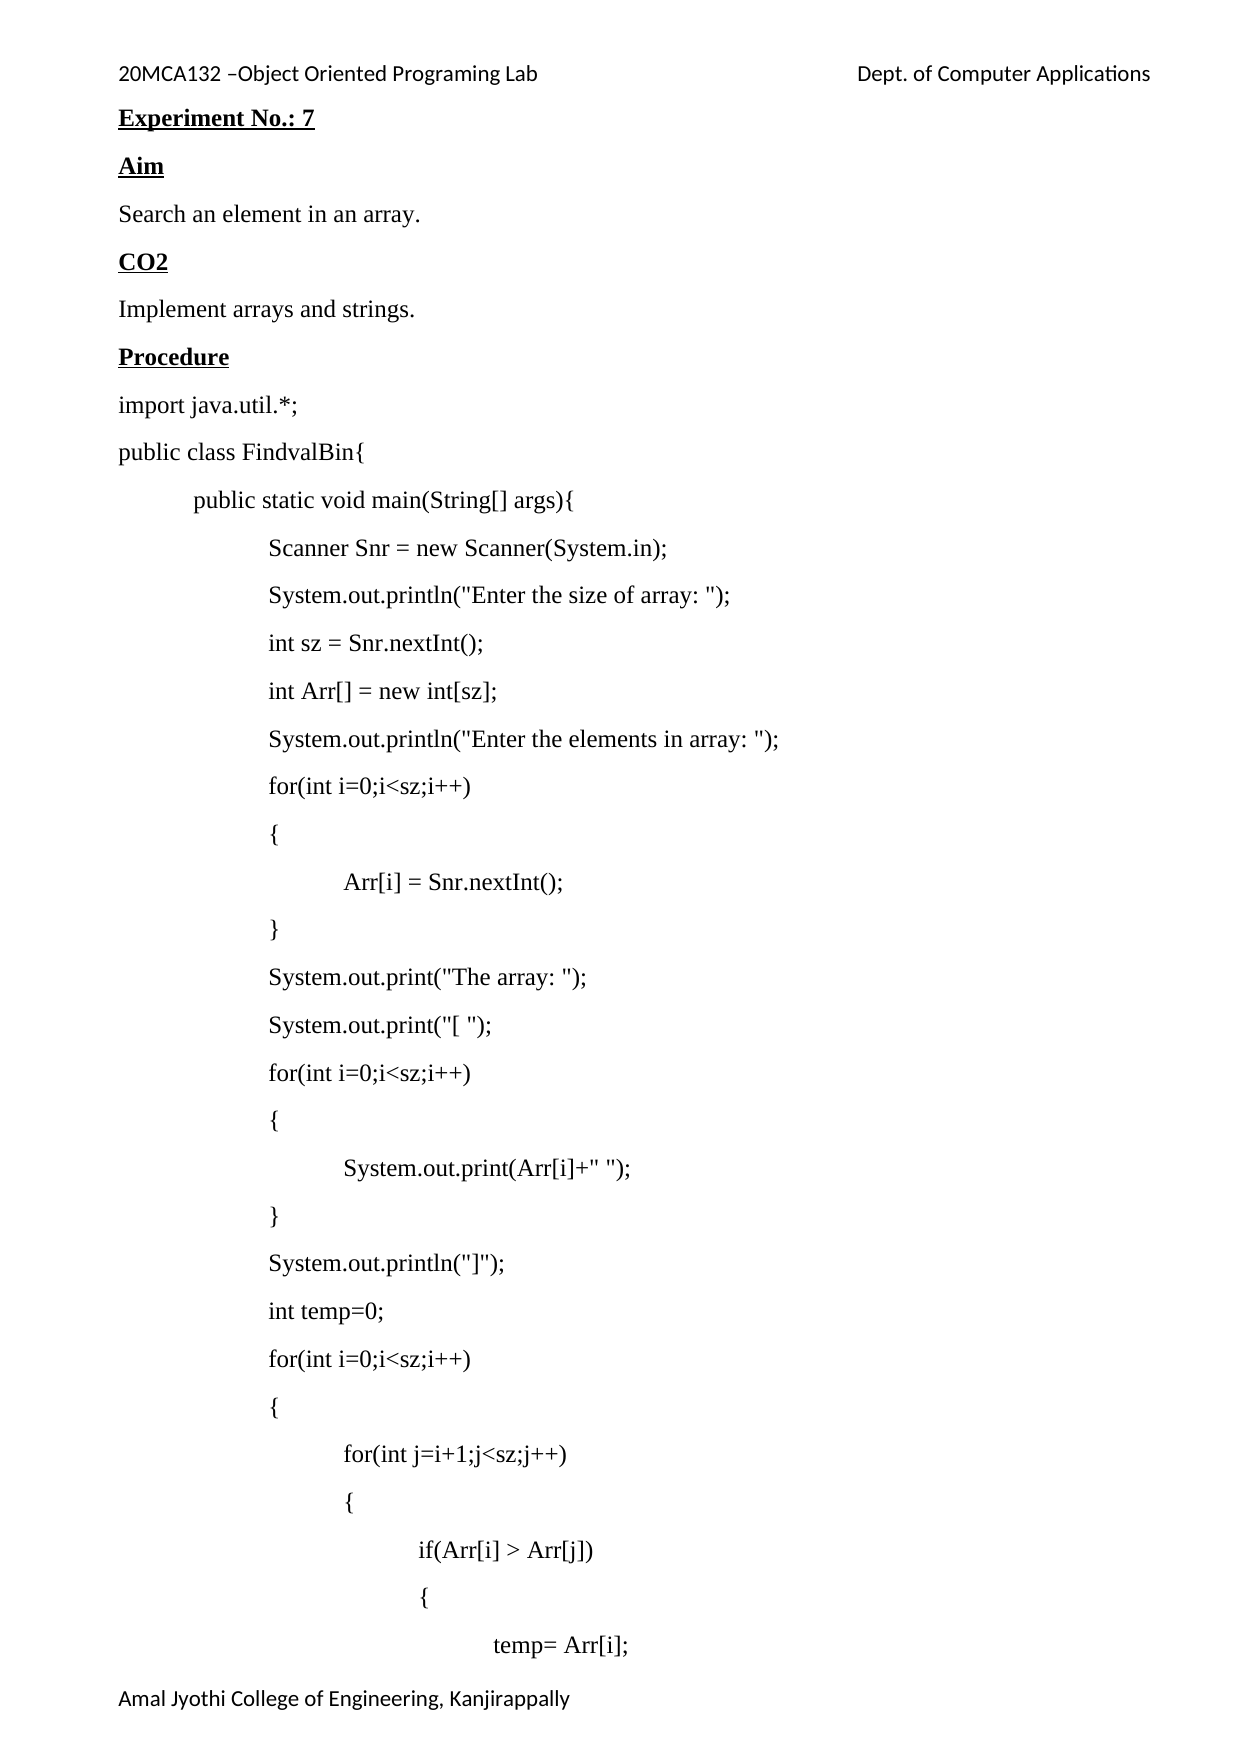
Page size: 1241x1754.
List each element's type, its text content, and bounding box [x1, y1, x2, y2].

text for(int j=i+1;j<sz;j++) [118, 1439, 1167, 1468]
text { [118, 819, 1167, 848]
text Scanner Snr = new Scanner(System.in); [118, 533, 1167, 562]
text System.out.print("The array: "); [118, 962, 1167, 991]
text if(Arr[i] > Arr[j]) [118, 1535, 1167, 1563]
text temp= Arr[i]; [118, 1630, 1167, 1659]
text import java.util.*; [118, 390, 1167, 418]
text Search an element in an array. [118, 199, 1167, 228]
text { [118, 1487, 1167, 1516]
text int temp=0; [118, 1296, 1167, 1325]
text Arr[i] = Snr.nextInt(); [118, 867, 1167, 896]
text Experiment No.: 7 [118, 103, 1167, 132]
text CO2 [118, 247, 1167, 275]
text for(int i=0;i<sz;i++) [118, 1058, 1167, 1086]
text System.out.println("Enter the size of array: "); [118, 581, 1167, 609]
text { [118, 1392, 1167, 1420]
text } [118, 914, 1167, 943]
text System.out.println("]"); [118, 1248, 1167, 1277]
text Aim [118, 151, 1167, 180]
text public static void main(String[] args){ [118, 485, 1167, 514]
text Implement arrays and strings. [118, 294, 1167, 323]
text int sz = Snr.nextInt(); [118, 628, 1167, 657]
text for(int i=0;i<sz;i++) [118, 771, 1167, 800]
text for(int i=0;i<sz;i++) [118, 1344, 1167, 1373]
text { [118, 1105, 1167, 1134]
text System.out.print("[ "); [118, 1010, 1167, 1039]
text public class FindvalBin{ [118, 437, 1167, 466]
text int Arr[] = new int[sz]; [118, 676, 1167, 705]
text { [118, 1582, 1167, 1611]
text } [118, 1201, 1167, 1229]
text Procedure [118, 342, 1167, 371]
text System.out.println("Enter the elements in array: "); [118, 724, 1167, 752]
text System.out.print(Arr[i]+" "); [118, 1153, 1167, 1182]
